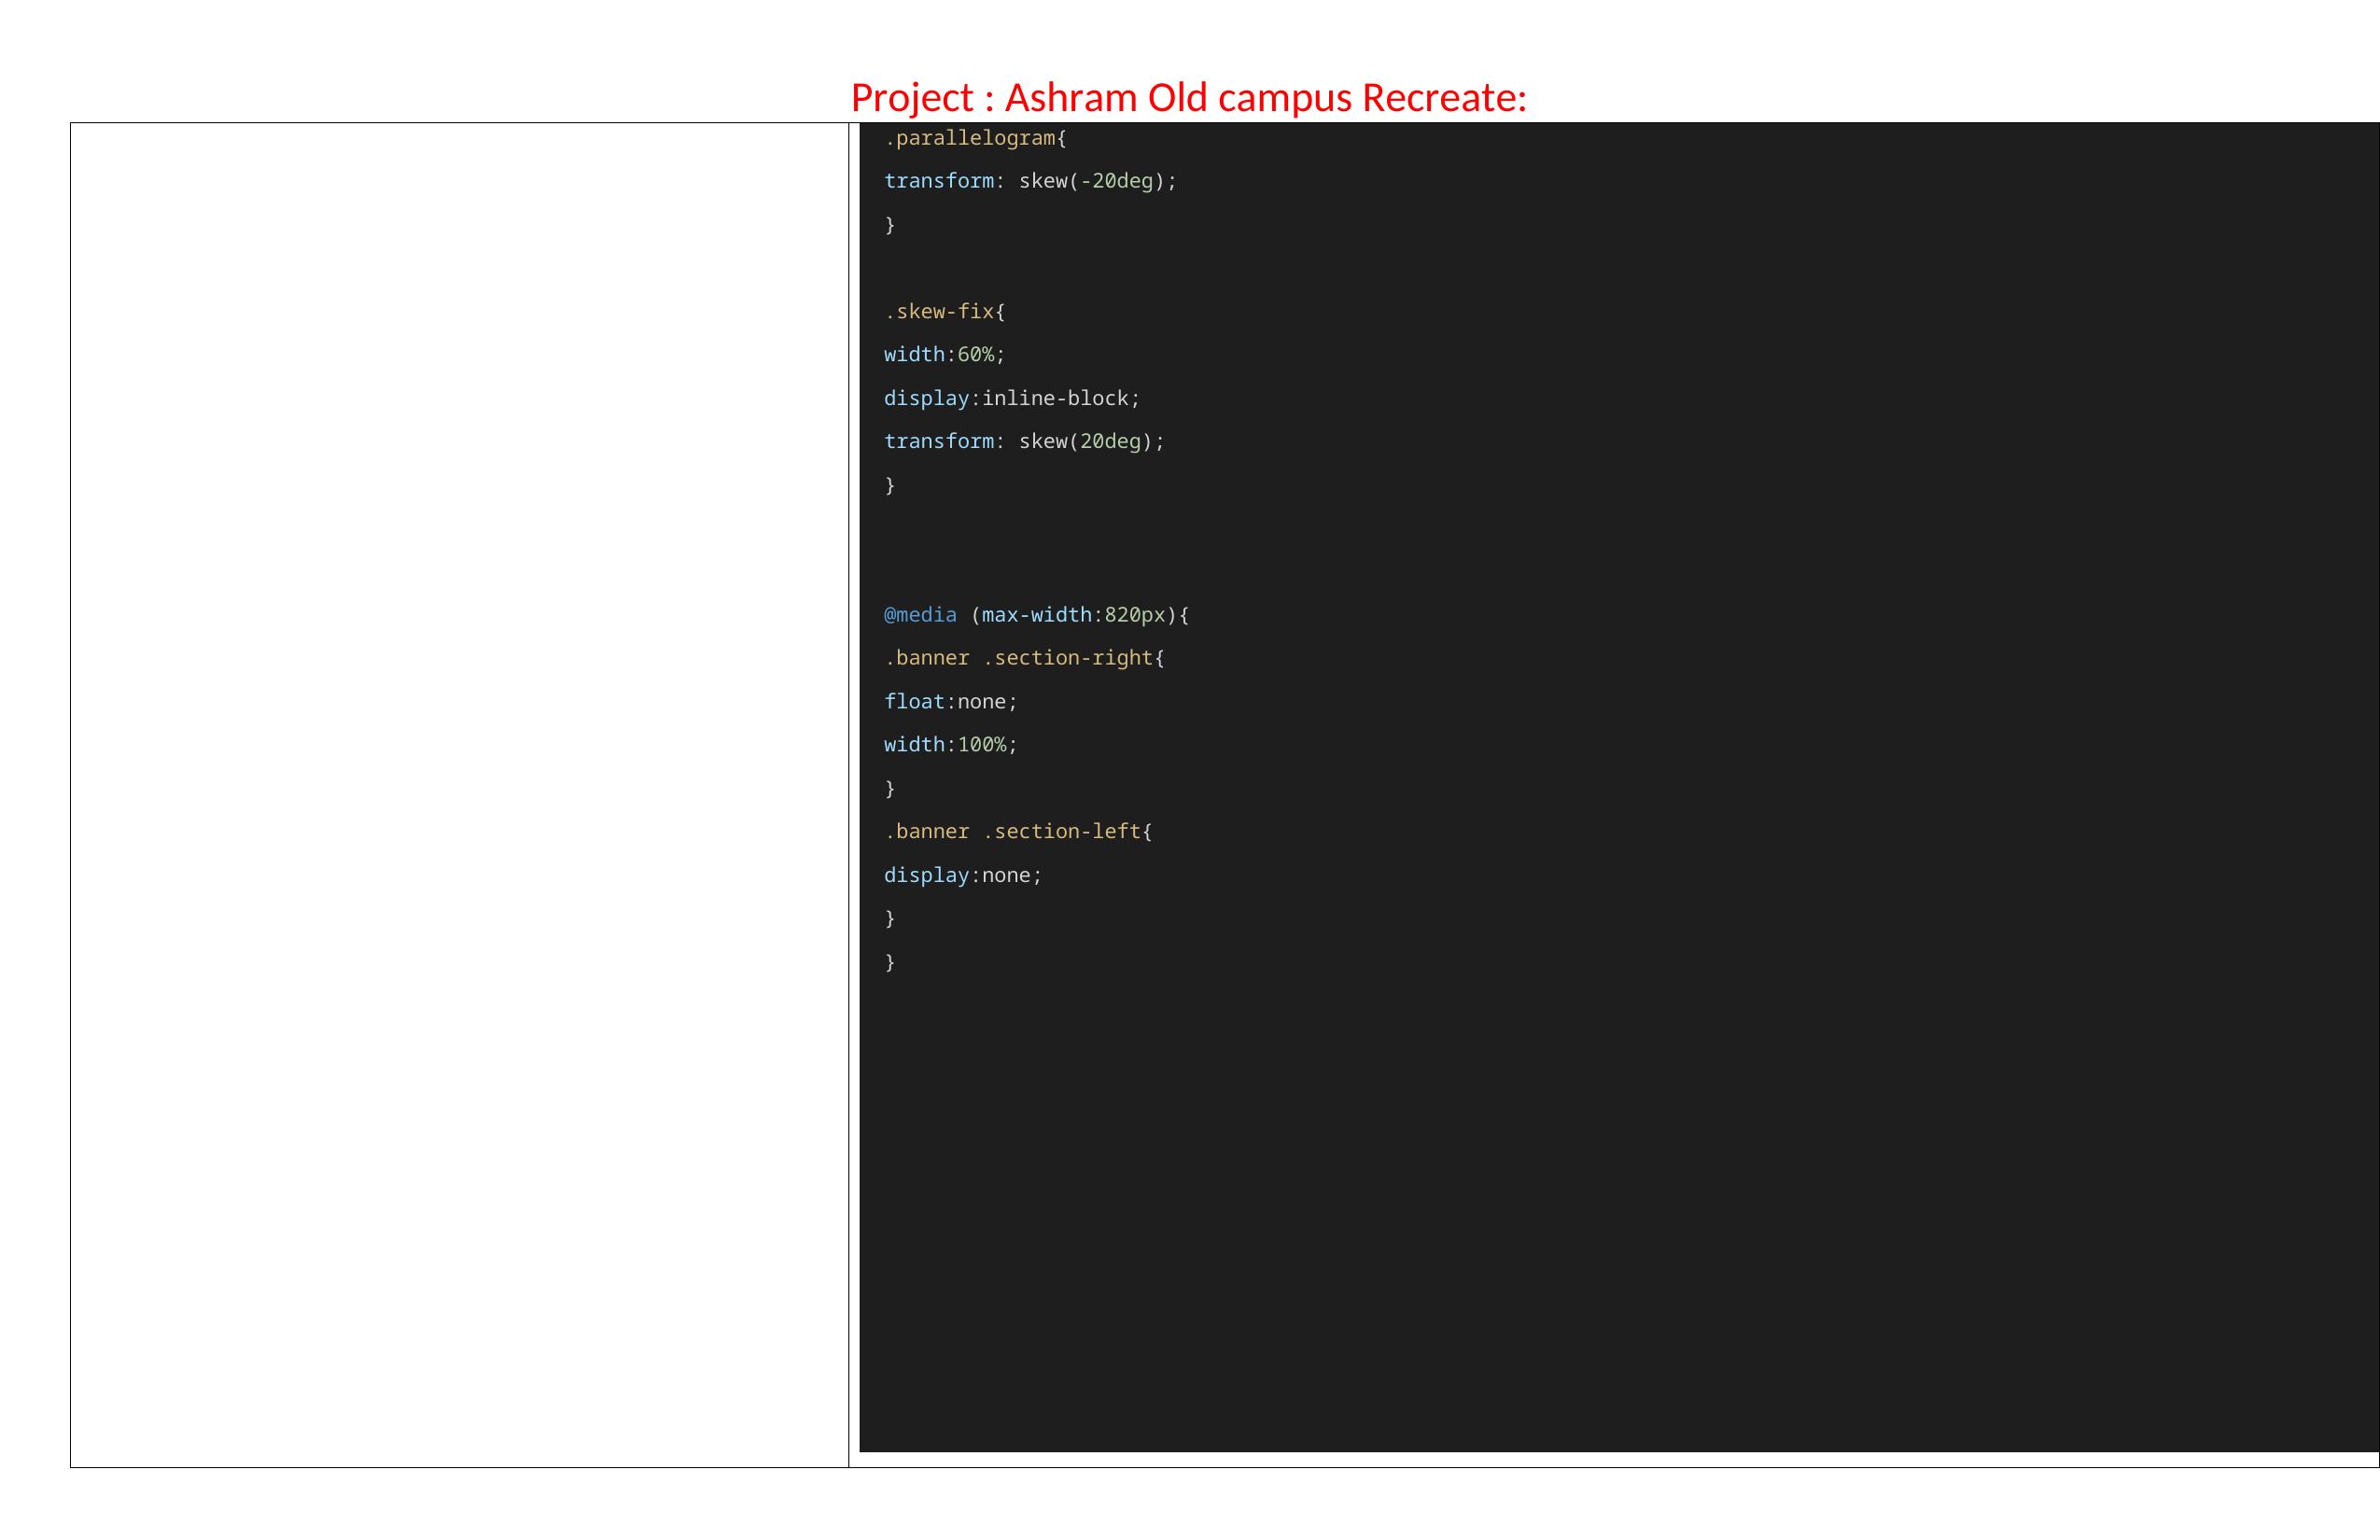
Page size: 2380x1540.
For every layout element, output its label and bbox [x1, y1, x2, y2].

table_cell [71, 123, 848, 1467]
table_cell [849, 123, 2379, 1467]
